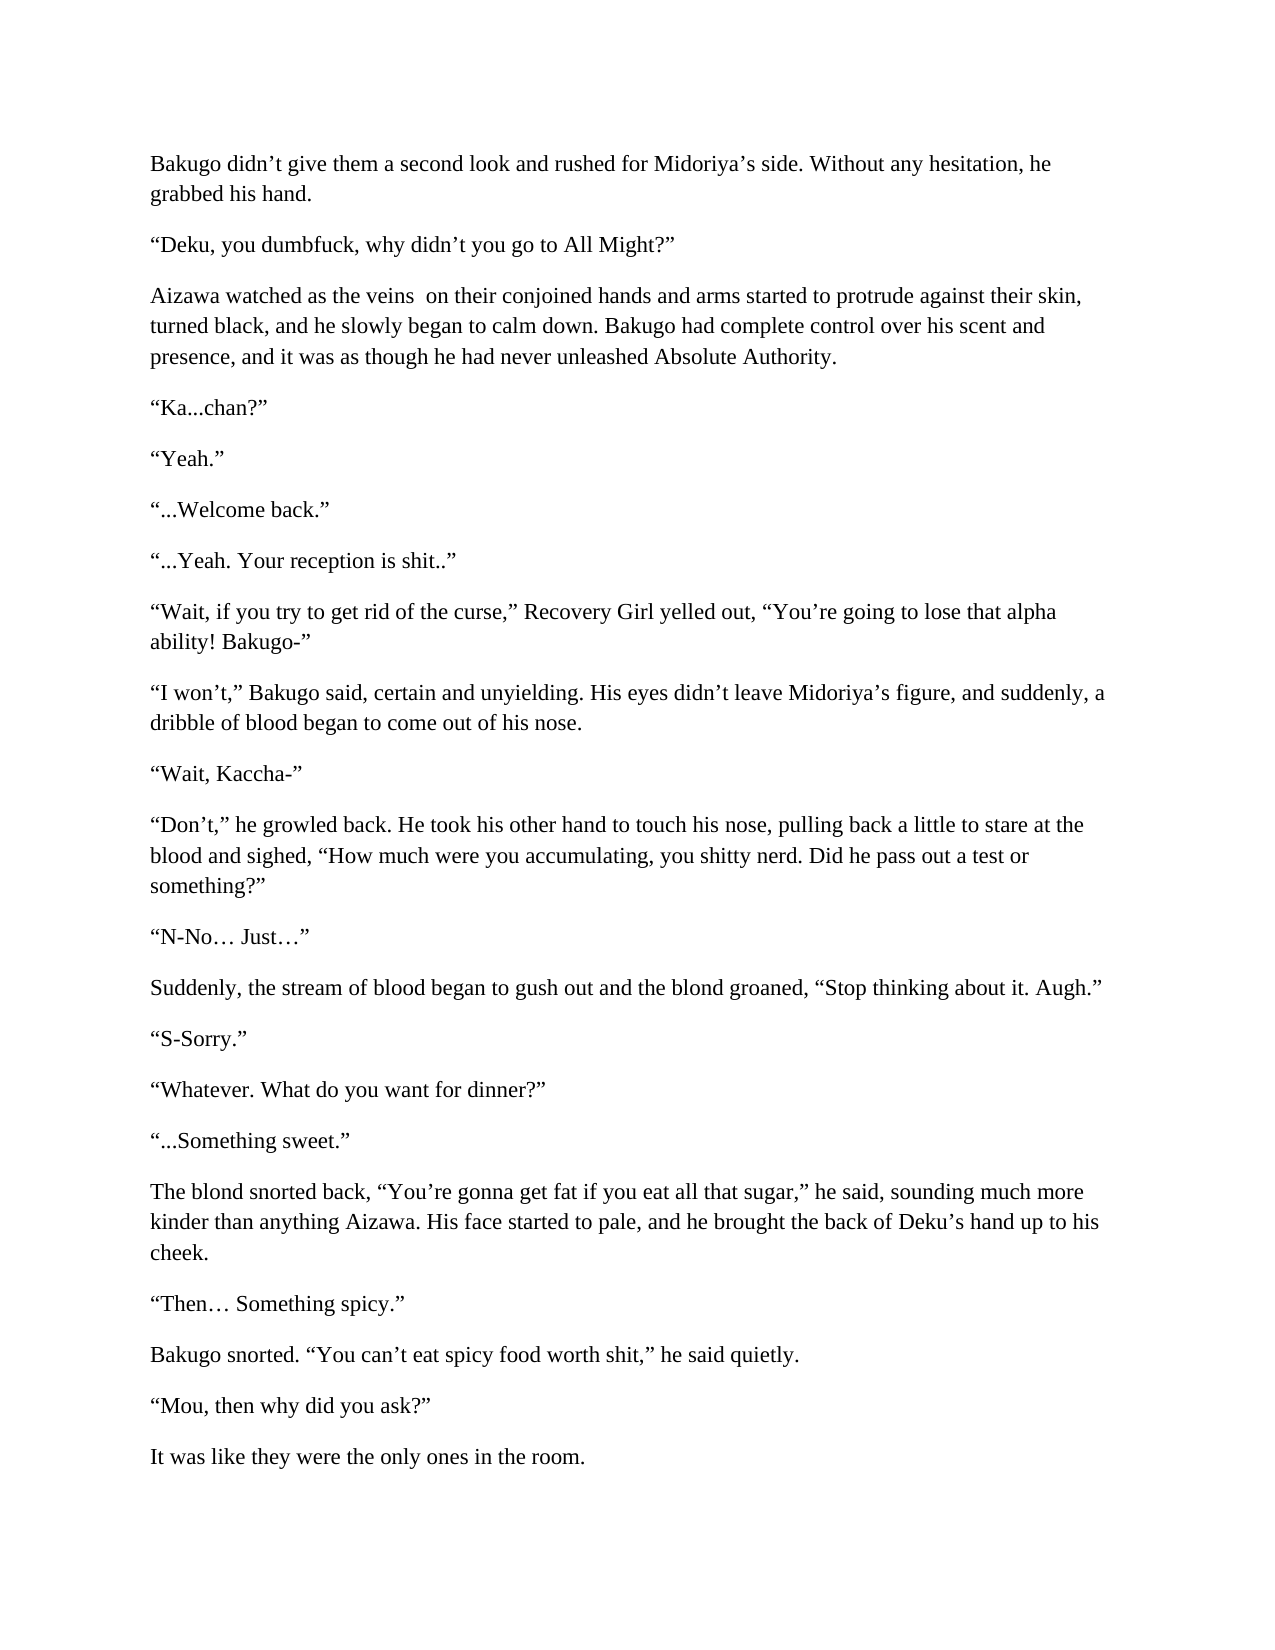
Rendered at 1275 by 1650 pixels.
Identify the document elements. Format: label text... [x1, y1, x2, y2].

text “...Yeah. Your reception is shit..” [150, 547, 1125, 573]
text “...Something sweet.” [150, 1127, 1125, 1153]
text “N-No… Just…” [150, 923, 1125, 949]
text “Mou, then why did you ask?” [150, 1392, 1125, 1418]
text “S-Sorry.” [150, 1025, 1125, 1051]
text “Yeah.” [150, 445, 1125, 471]
text “Deku, you dumbfuck, why didn’t you go to All Might?” [150, 231, 1125, 258]
text “Wait, if you try to get rid of the curse,” Recovery Girl yelled out, “You’re going to lose that alpha ability! Bakugo-” [150, 598, 1125, 654]
text “...Welcome back.” [150, 496, 1125, 522]
text Aizawa watched as the veins on their conjoined hands and arms started to protrude against their skin, turned black, and he slowly began to calm down. Bakugo had complete control over his scent and presence, and it was as though he had never unleashed Absolute Authority. [150, 282, 1125, 369]
text “Ka...chan?” [150, 394, 1125, 420]
text The blond snorted back, “You’re gonna get fat if you eat all that sugar,” he said, sounding much more kinder than anything Aizawa. His face started to pale, and he brought the back of Deku’s hand up to his cheek. [150, 1178, 1125, 1265]
text “Then… Something spicy.” [150, 1289, 1125, 1316]
text Bakugo didn’t give them a second look and rushed for Midoriya’s side. Without any hesitation, he grabbed his hand. [150, 150, 1125, 207]
text “Whatever. What do you want for dinner?” [150, 1076, 1125, 1102]
text It was like they were the only ones in the room. [150, 1443, 1125, 1469]
text Suddenly, the stream of blood began to gush out and the blond groaned, “Stop thinking about it. Augh.” [150, 974, 1125, 1000]
text “Wait, Kaccha-” [150, 760, 1125, 787]
text “Don’t,” he growled back. He took his other hand to touch his nose, pulling back a little to stare at the blood and sighed, “How much were you accumulating, you shitty nerd. Did he pass out a test or something?” [150, 811, 1125, 898]
text “I won’t,” Bakugo said, certain and unyielding. His eyes didn’t leave Midoriya’s figure, and suddenly, a dribble of blood began to come out of his nose. [150, 679, 1125, 736]
text Bakugo snorted. “You can’t eat spicy food worth shit,” he said quietly. [150, 1341, 1125, 1367]
